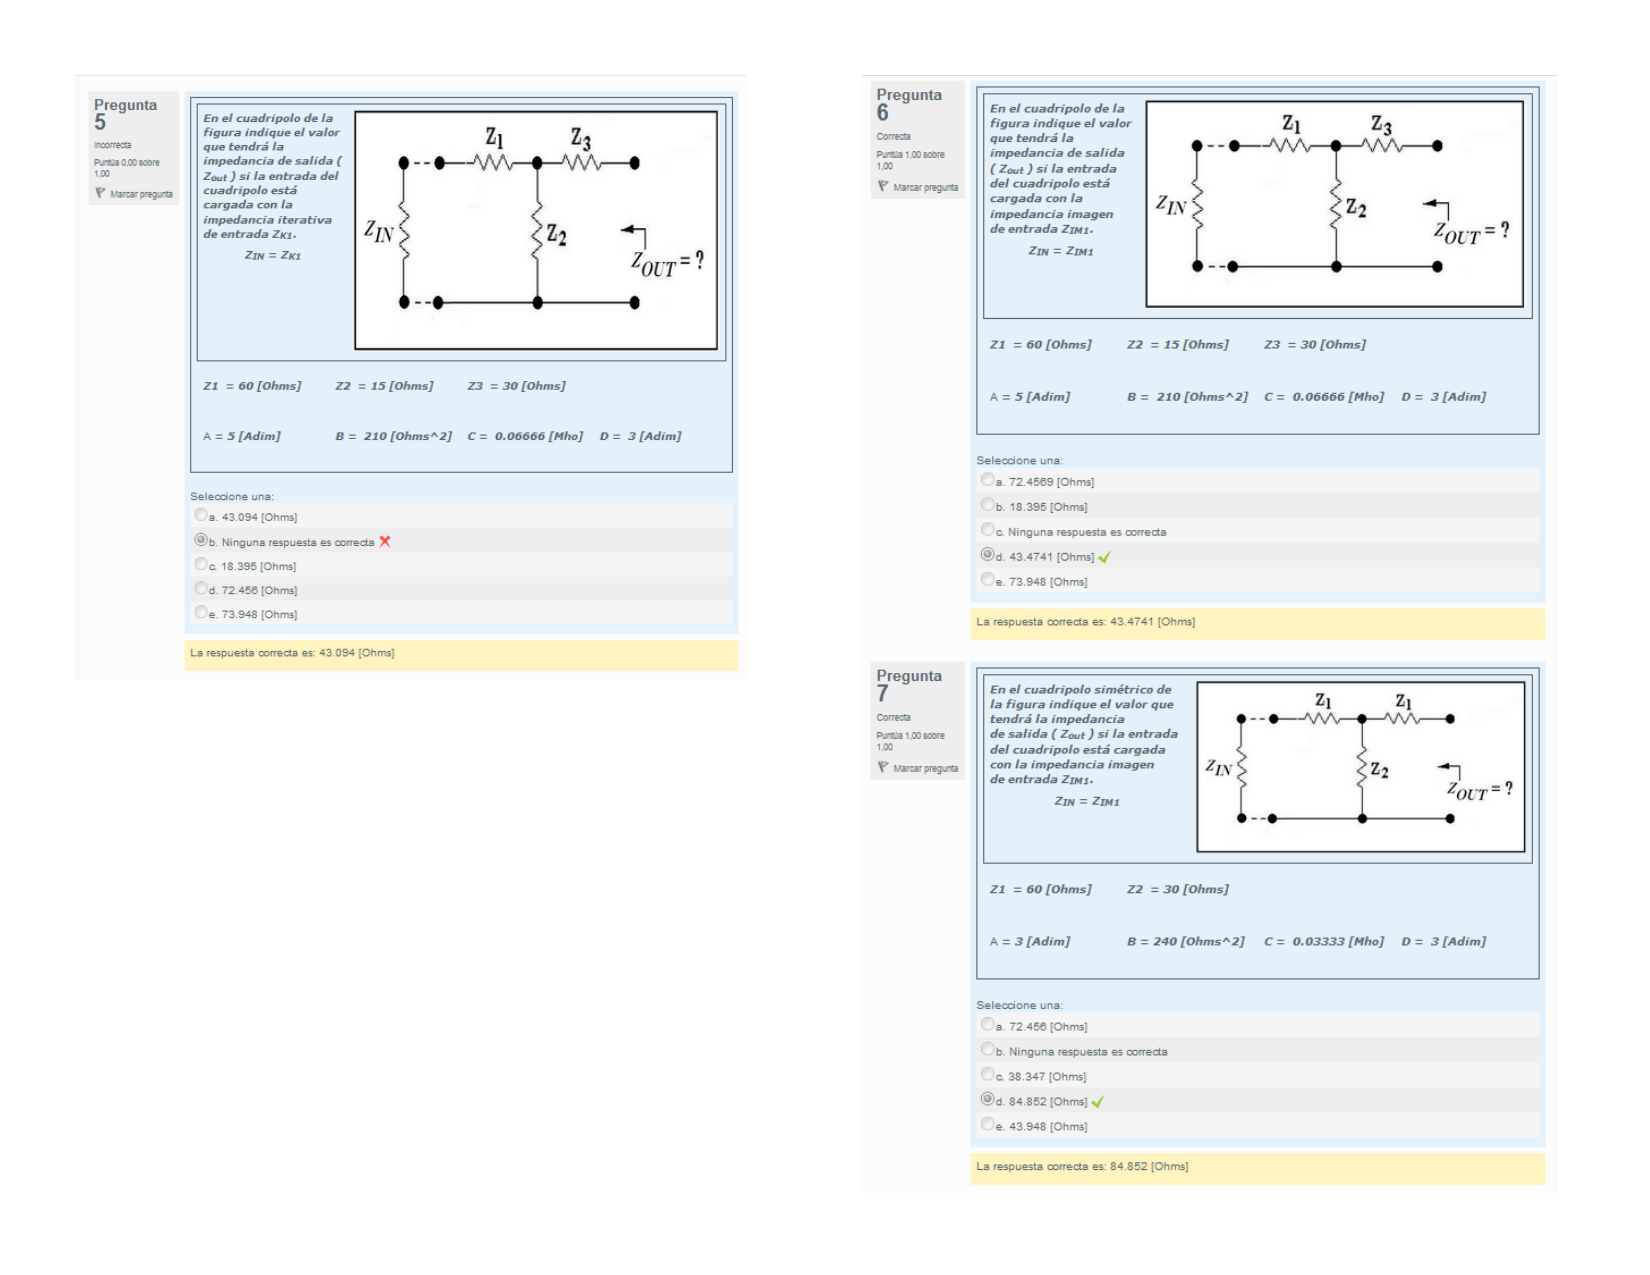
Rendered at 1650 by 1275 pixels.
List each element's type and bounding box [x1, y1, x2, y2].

picture [861, 75, 1557, 1193]
picture [75, 75, 747, 680]
